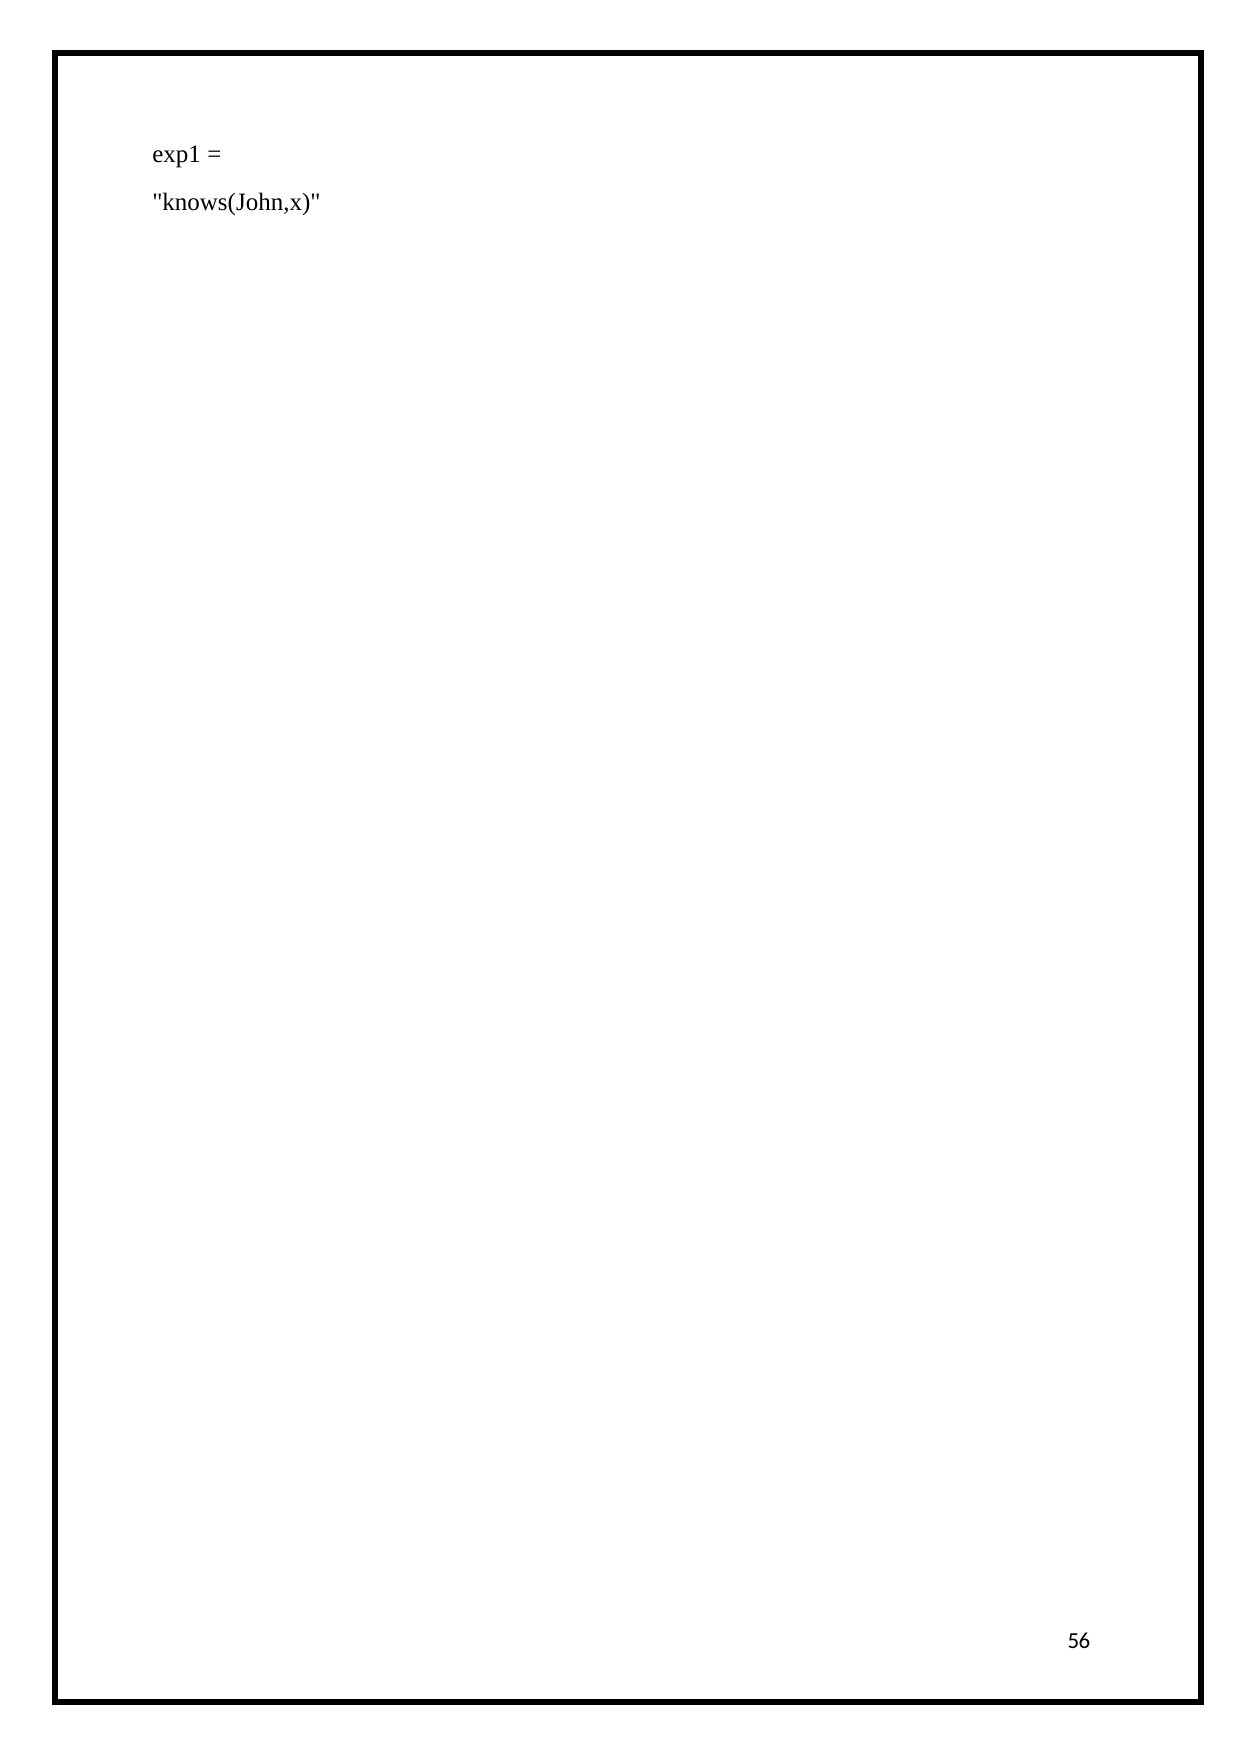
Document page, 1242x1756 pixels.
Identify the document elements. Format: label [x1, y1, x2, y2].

text [152, 139, 392, 216]
